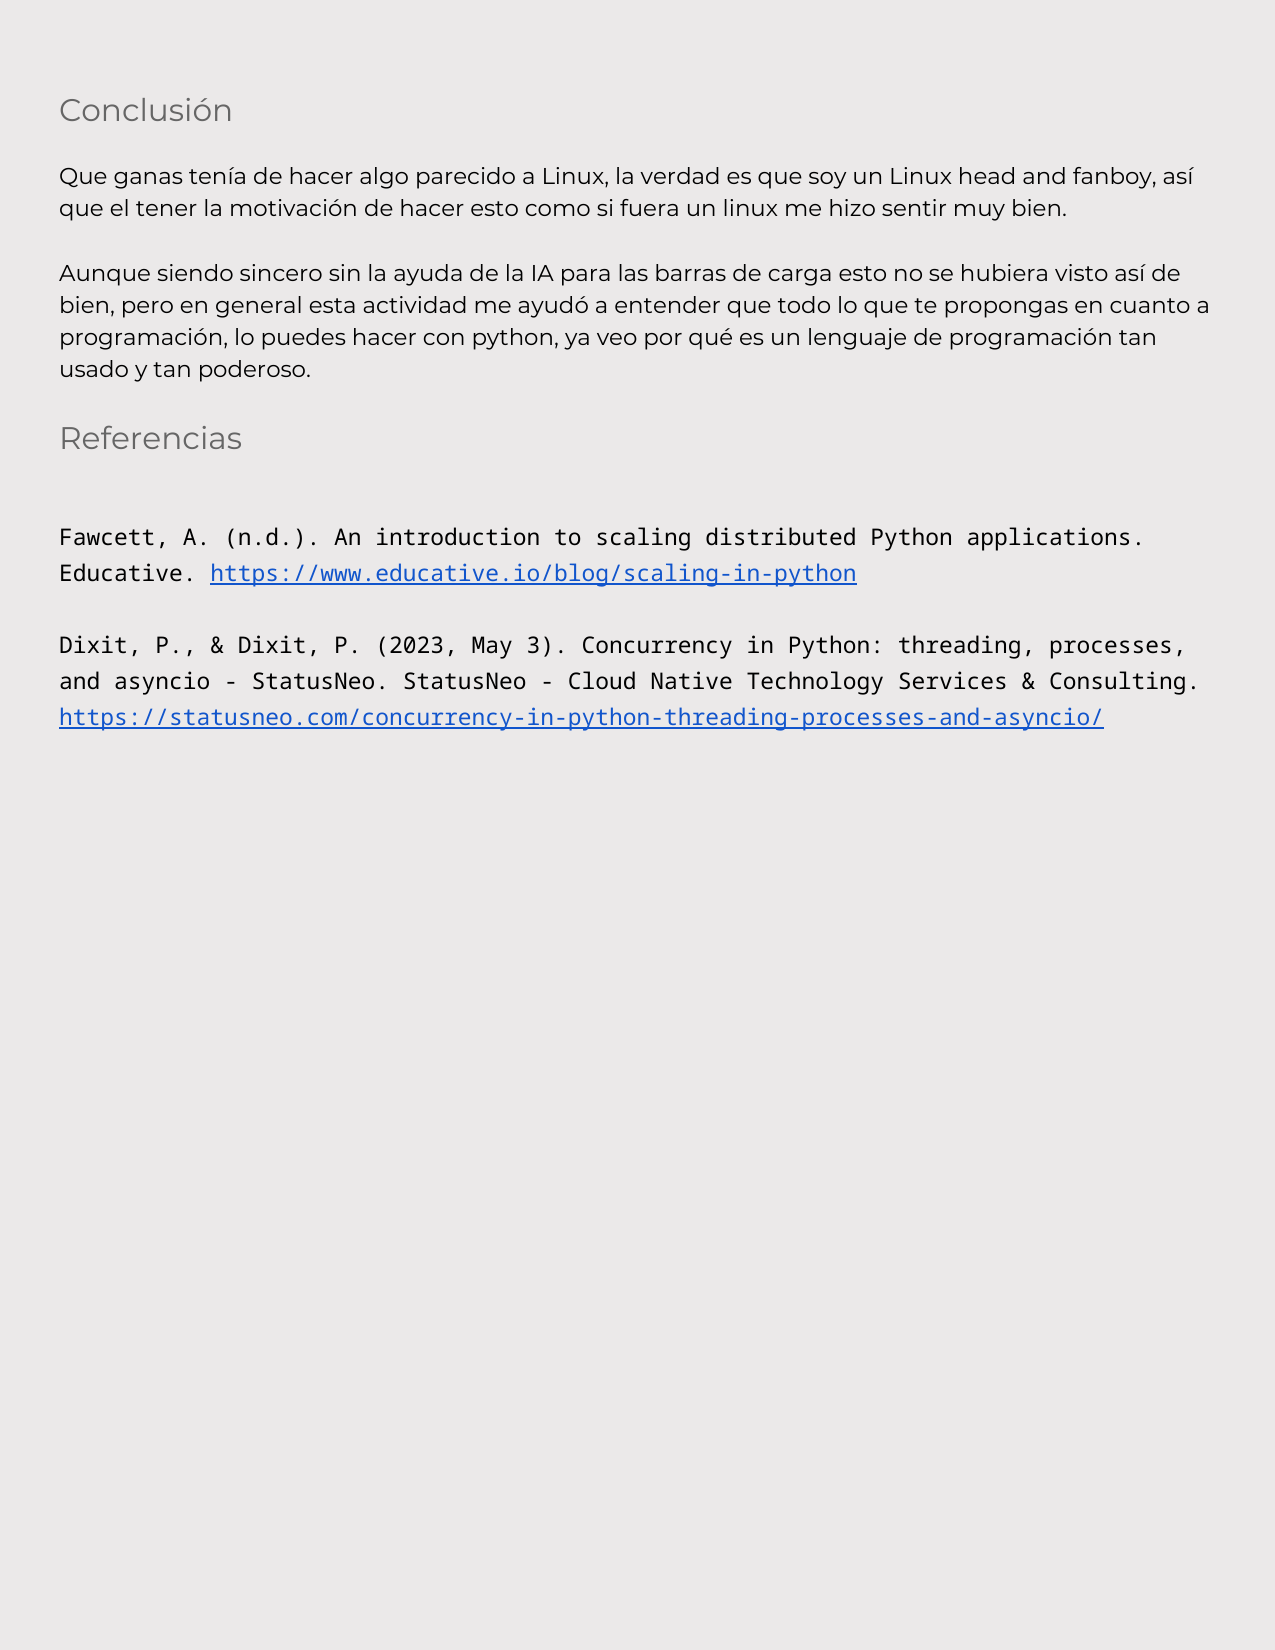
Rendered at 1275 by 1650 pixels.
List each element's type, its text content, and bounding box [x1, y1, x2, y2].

text Que ganas tenía de hacer algo parecido a Linux, la verdad es que soy un Linux head and fanboy, así que el tener la motivación de hacer esto como si fuera un linux me hizo sentir muy bien. [59, 162, 1216, 222]
text Aunque siendo sincero sin la ayuda de la IA para las barras de carga esto no se hubiera visto así de bien, pero en general esta actividad me ayudó a entender que todo lo que te propongas en cuanto a programación, lo puedes hacer con python, ya veo por qué es un lenguaje de programación tan usado y tan poderoso. [59, 227, 1216, 383]
subtitle Conclusión [59, 91, 1216, 129]
text Fawcett, A. (n.d.). An introduction to scaling distributed Python applications. Educative. https://www.educative.io/blog/scaling-in-python [59, 521, 1216, 588]
subtitle Referencias [59, 419, 1216, 457]
text Dixit, P., & Dixit, P. (2023, May 3). Concurrency in Python: threading, processes, and asyncio - StatusNeo. StatusNeo - Cloud Native Technology Services & Consulting. https://statusneo.com/concurrency-in-python-threading-processes-and-asyncio/ [59, 629, 1216, 732]
